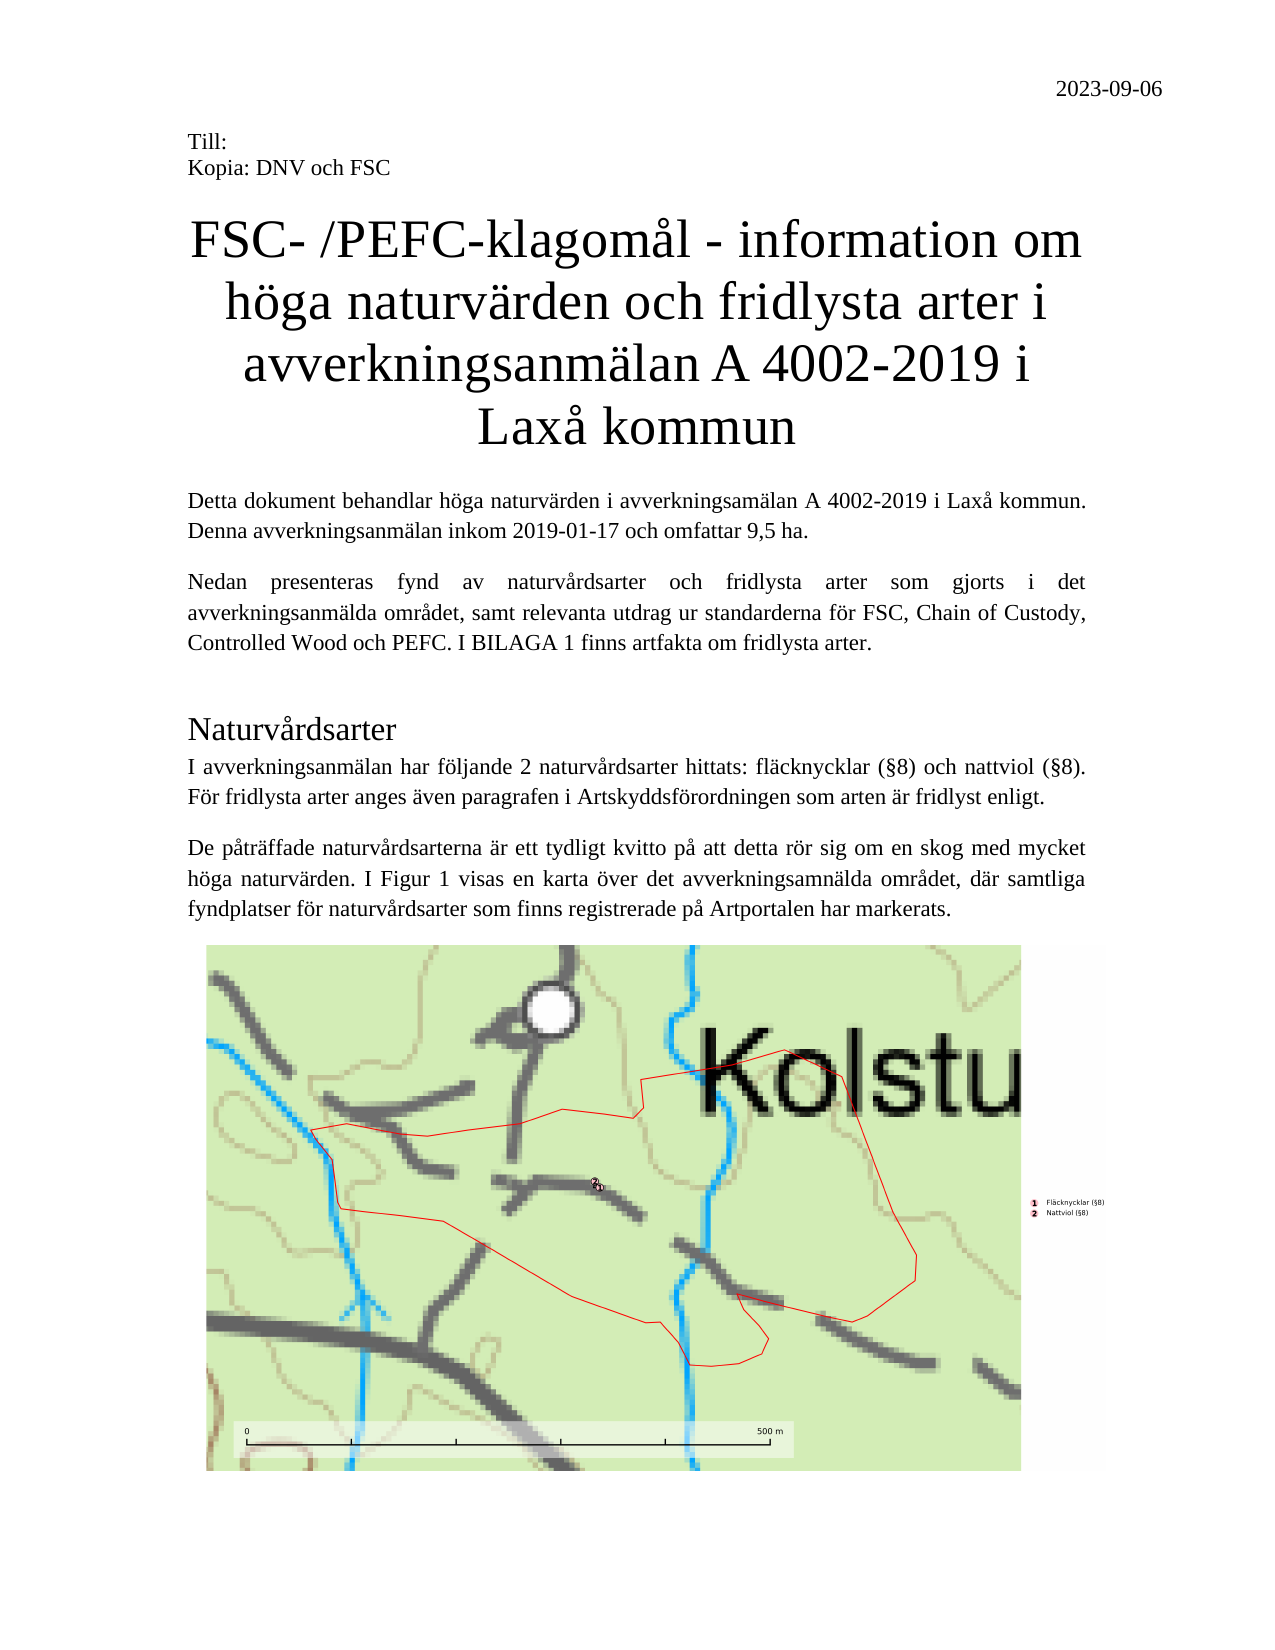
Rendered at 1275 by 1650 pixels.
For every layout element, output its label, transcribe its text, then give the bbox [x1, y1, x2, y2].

subtitle Naturvårdsarter [187, 709, 1087, 747]
text Detta dokument behandlar höga naturvärden i avverkningsamälan A 4002-2019 i Laxå kommun. Denna avverkningsanmälan inkom 2019-01-17 och omfattar 9,5 ha. [187, 487, 1087, 544]
text Nedan presenteras fynd av naturvårdsarter och fridlysta arter som gjorts i det avverkningsanmälda området, samt relevanta utdrag ur standarderna för FSC, Chain of Custody, Controlled Wood och PEFC. I BILAGA 1 finns artfakta om fridlysta arter. [187, 568, 1087, 655]
picture [206, 945, 1107, 1471]
text De påträffade naturvårdsarterna är ett tydligt kvitto på att detta rör sig om en skog med mycket höga naturvärden. I Figur 1 visas en karta över det avverkningsamnälda området, där samtliga fyndplatser för naturvårdsarter som finns registrerade på Artportalen har markerats. [187, 834, 1087, 921]
text I avverkningsanmälan har följande 2 naturvårdsarter hittats: fläcknycklar (§8) och nattviol (§8). För fridlysta arter anges även paragrafen i Artskyddsförordningen som arten är fridlyst enligt. [187, 753, 1087, 810]
title FSC- /PEFC-klagomål - information om höga naturvärden och fridlysta arter i avverkningsanmälan A 4002-2019 i Laxå kommun [187, 207, 1087, 456]
